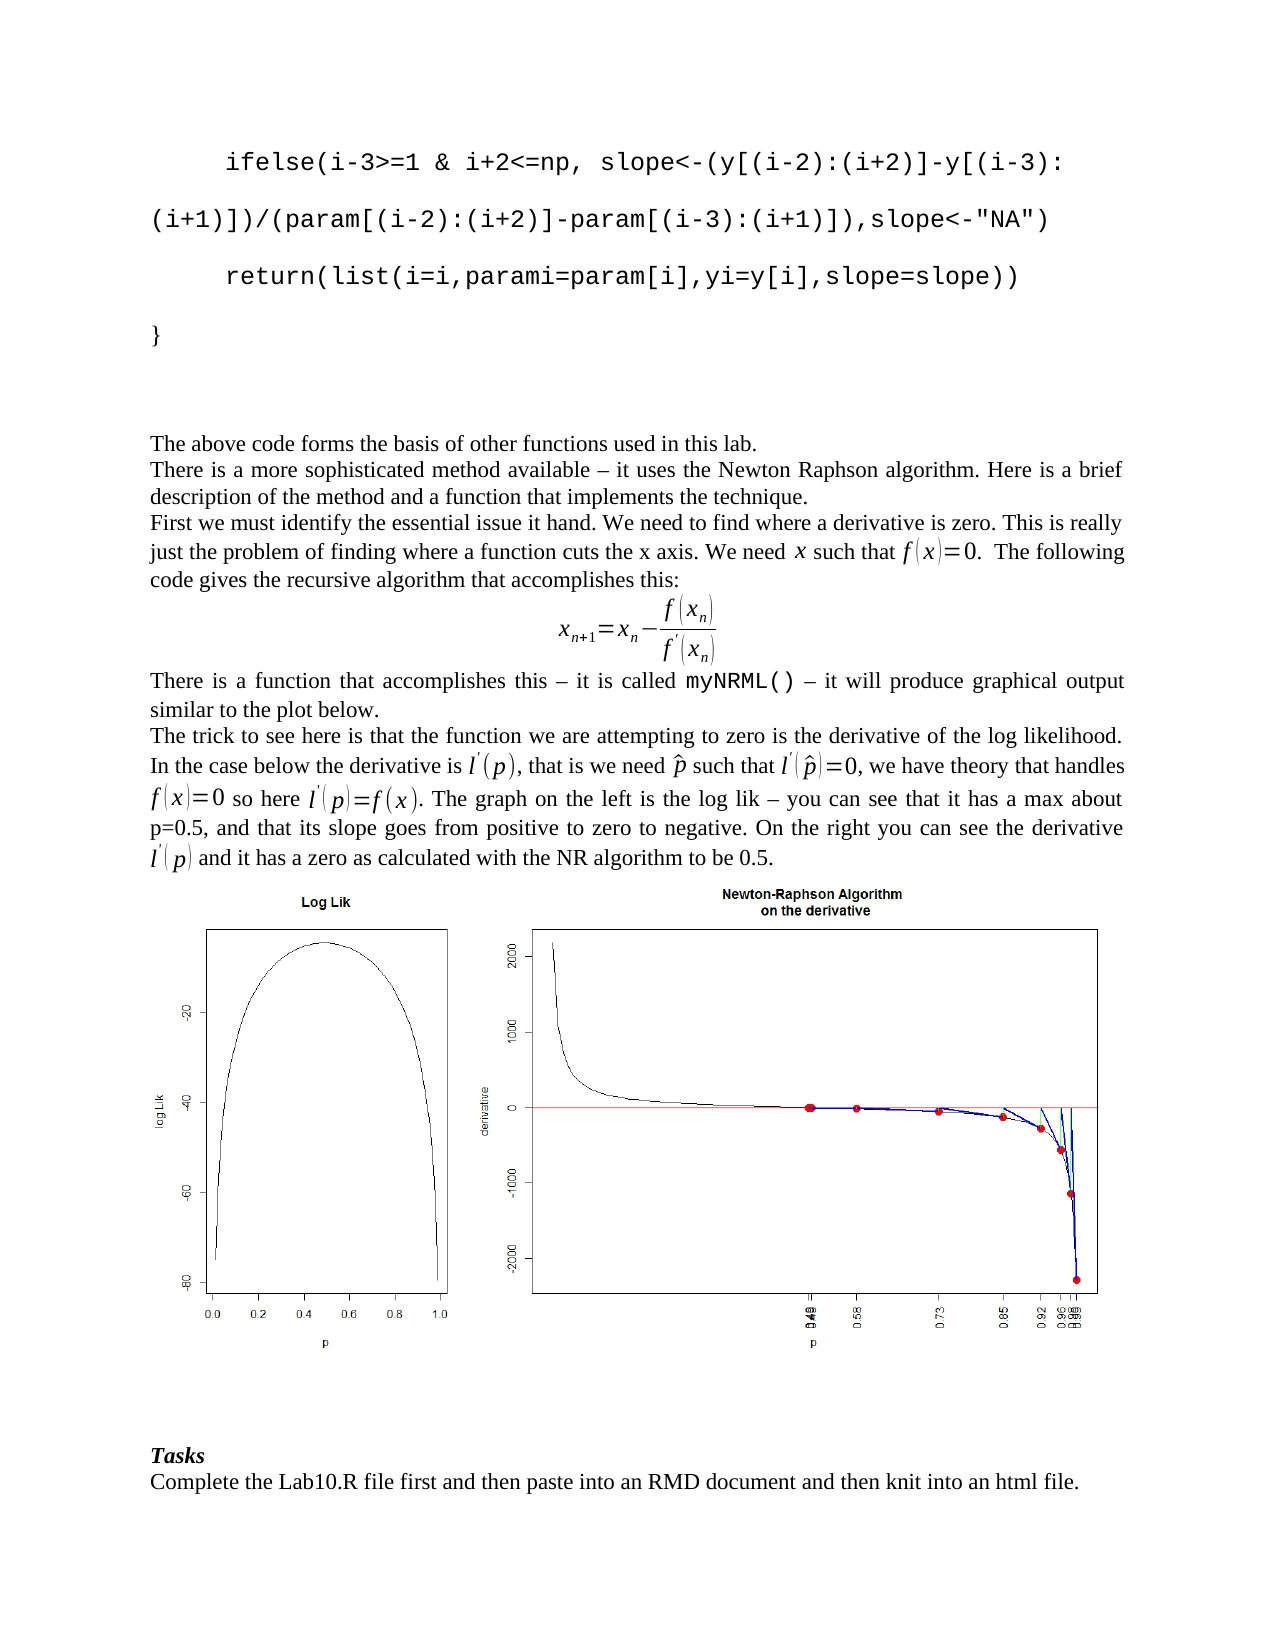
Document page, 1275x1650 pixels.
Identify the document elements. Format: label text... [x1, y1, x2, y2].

text ifelse(i-3>=1 & i+2<=np, slope<-(y[(i-2):(i+2)]-y[(i-3):(i+1)])/(param[(i-2):(i+2)]-param[(i-3):(i+1)]),slope<-"NA") [150, 150, 1125, 235]
text Complete the Lab10.R file first and then paste into an RMD document and then knit into an html file. [150, 1468, 1125, 1495]
text There is a function that accomplishes this – it is called myNRML() – it will produce graphical output similar to the plot below. [150, 667, 1125, 722]
text First we must identify the essential issue it hand. We need to find where a derivative is zero. This is really just the problem of finding where a function cuts the x axis. We need such that . The following code gives the recursive algorithm that accomplishes this: [150, 509, 1125, 593]
picture [150, 873, 1125, 1363]
text return(list(i=i,parami=param[i],yi=y[i],slope=slope)) [150, 263, 1125, 292]
text The trick to see here is that the function we are attempting to zero is the derivative of the log likelihood. In the case below the derivative is , that is we need such that , we have theory that handles so here . The graph on the left is the log lik – you can see that it has a max about p=0.5, and that its slope goes from positive to zero to negative. On the right you can see the derivative and it has a zero as calculated with the NR algorithm to be 0.5. [150, 722, 1125, 873]
text The above code forms the basis of other functions used in this lab. [150, 430, 1125, 457]
subtitle Tasks [150, 1442, 1125, 1468]
text There is a more sophisticated method available – it uses the Newton Raphson algorithm. Here is a brief description of the method and a function that implements the technique. [150, 457, 1125, 509]
text } [150, 320, 1125, 349]
